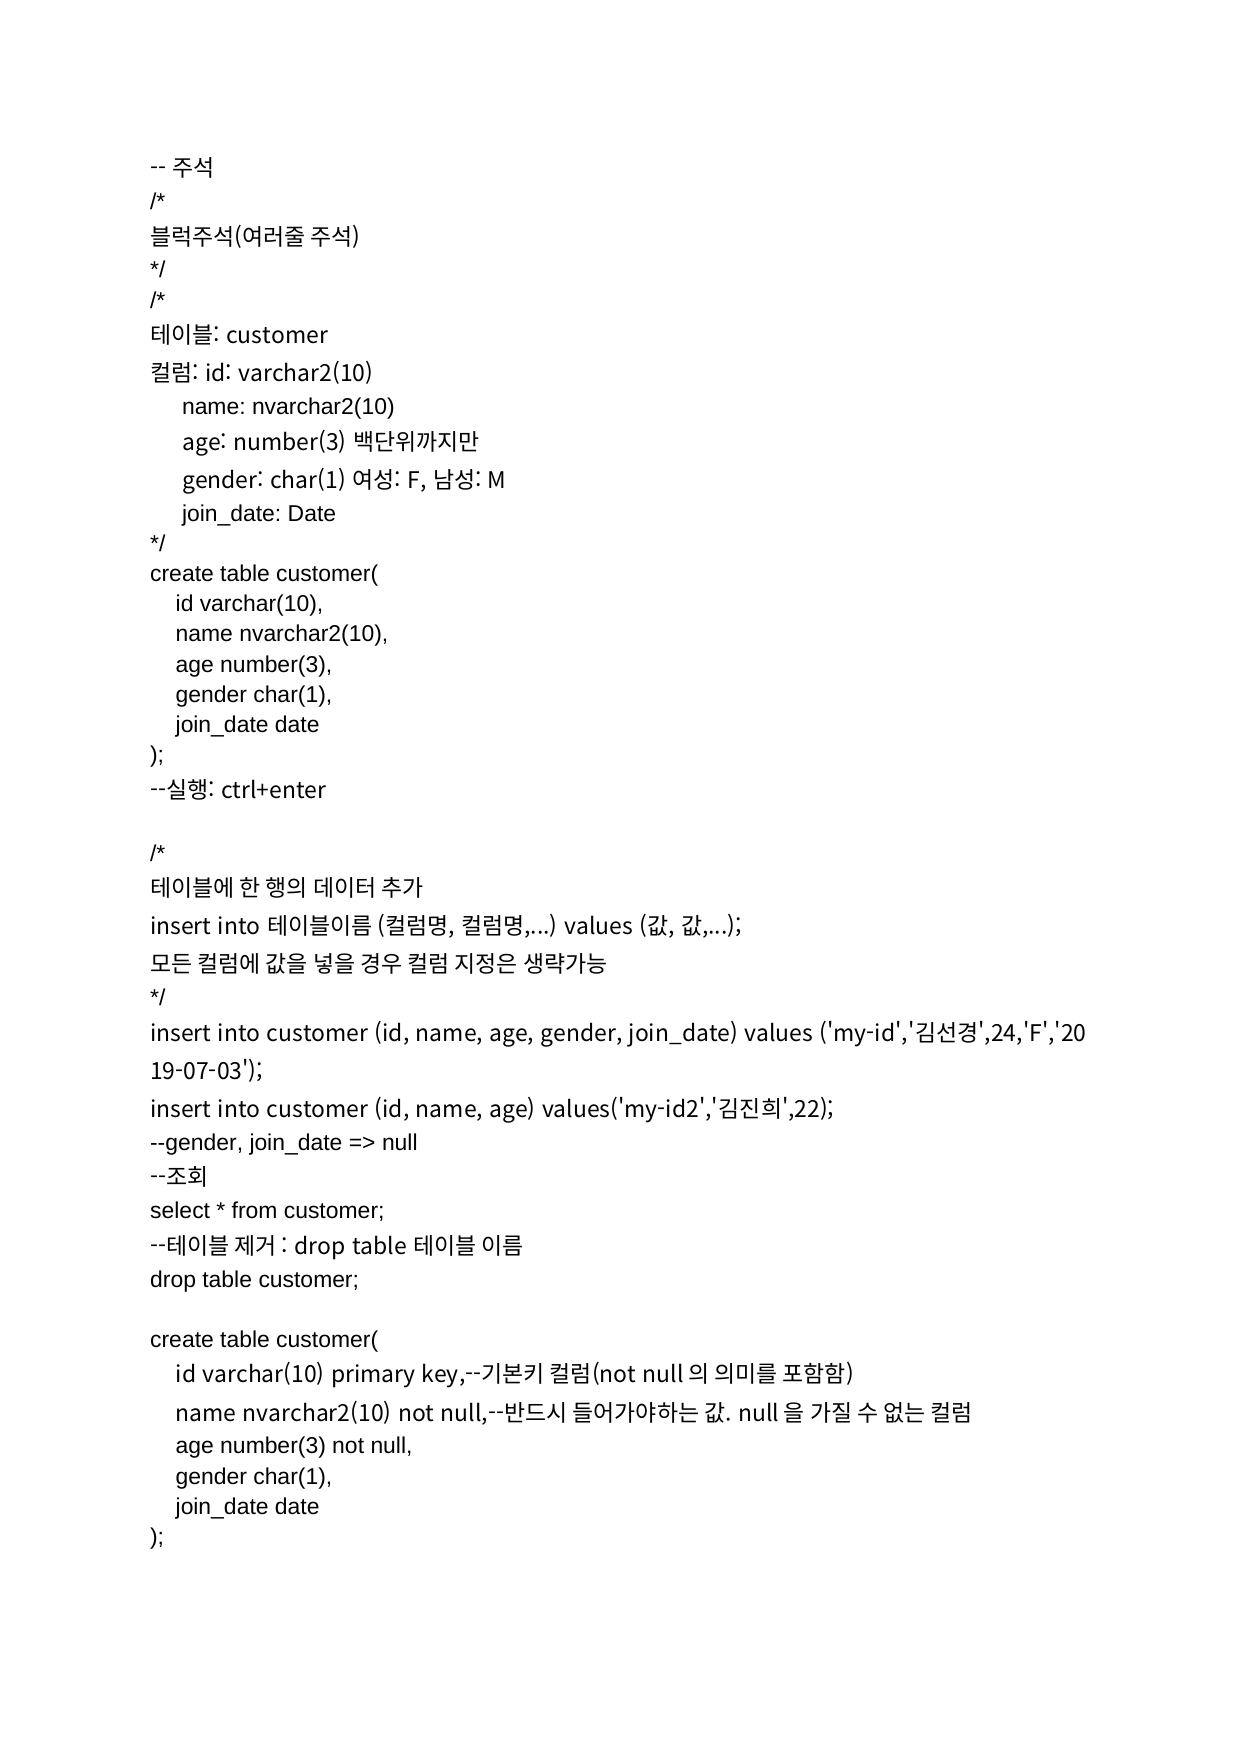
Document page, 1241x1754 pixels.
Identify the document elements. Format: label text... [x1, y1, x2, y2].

text insert into customer (id, name, age) values('my-id2','김진희',22); [150, 1091, 1090, 1124]
text id varchar(10) primary key,--기본키 컬럼(not null의 의미를 포함함) [150, 1356, 1090, 1389]
text drop table customer; [150, 1266, 1090, 1292]
text --조회 [150, 1159, 1090, 1192]
text insert into customer (id, name, age, gender, join_date) values ('my-id','김선경',24,'F','2019-07-03'); [150, 1014, 1090, 1086]
text 블럭주석(여러줄 주석) [150, 218, 1090, 252]
text join_date: Date [150, 499, 1090, 526]
text create table customer( [150, 560, 1090, 586]
text name: nvarchar2(10) [150, 393, 1090, 419]
text ); [150, 1523, 1090, 1549]
text */ [150, 984, 1090, 1011]
text 컬럼: id: varchar2(10) [150, 355, 1090, 388]
text age: number(3) 백단위까지만 [150, 423, 1090, 457]
text 테이블: customer [150, 317, 1090, 350]
text --gender, join_date => null [150, 1129, 1090, 1155]
text age number(3), [150, 651, 1090, 677]
text create table customer( [150, 1326, 1090, 1352]
text 모든 컬럼에 값을 넣을 경우 컬럼 지정은 생략가능 [150, 946, 1090, 979]
text /* [150, 188, 1090, 214]
text /* [150, 287, 1090, 313]
text insert into 테이블이름 (컬럼명, 컬럼명,...) values (값, 값,...); [150, 908, 1090, 941]
text join_date date [150, 1493, 1090, 1519]
text ); [150, 741, 1090, 768]
text /* [150, 840, 1090, 866]
text gender char(1), [150, 681, 1090, 707]
text join_date date [150, 711, 1090, 737]
text */ [150, 256, 1090, 283]
text gender char(1), [150, 1463, 1090, 1489]
text */ [150, 530, 1090, 556]
text gender: char(1) 여성: F, 남성: M [150, 461, 1090, 495]
text -- 주석 [150, 150, 1090, 183]
text 테이블에 한 행의 데이터 추가 [150, 870, 1090, 903]
text --실행: ctrl+enter [150, 771, 1090, 805]
text select * from customer; [150, 1197, 1090, 1224]
text name nvarchar2(10), [150, 620, 1090, 647]
text id varchar(10), [150, 590, 1090, 617]
text --테이블 제거 : drop table 테이블 이름 [150, 1227, 1090, 1261]
text name nvarchar2(10) not null,--반드시 들어가야하는 값. null을 가질 수 없는 컬럼 [150, 1394, 1090, 1428]
text age number(3) not null, [150, 1432, 1090, 1459]
